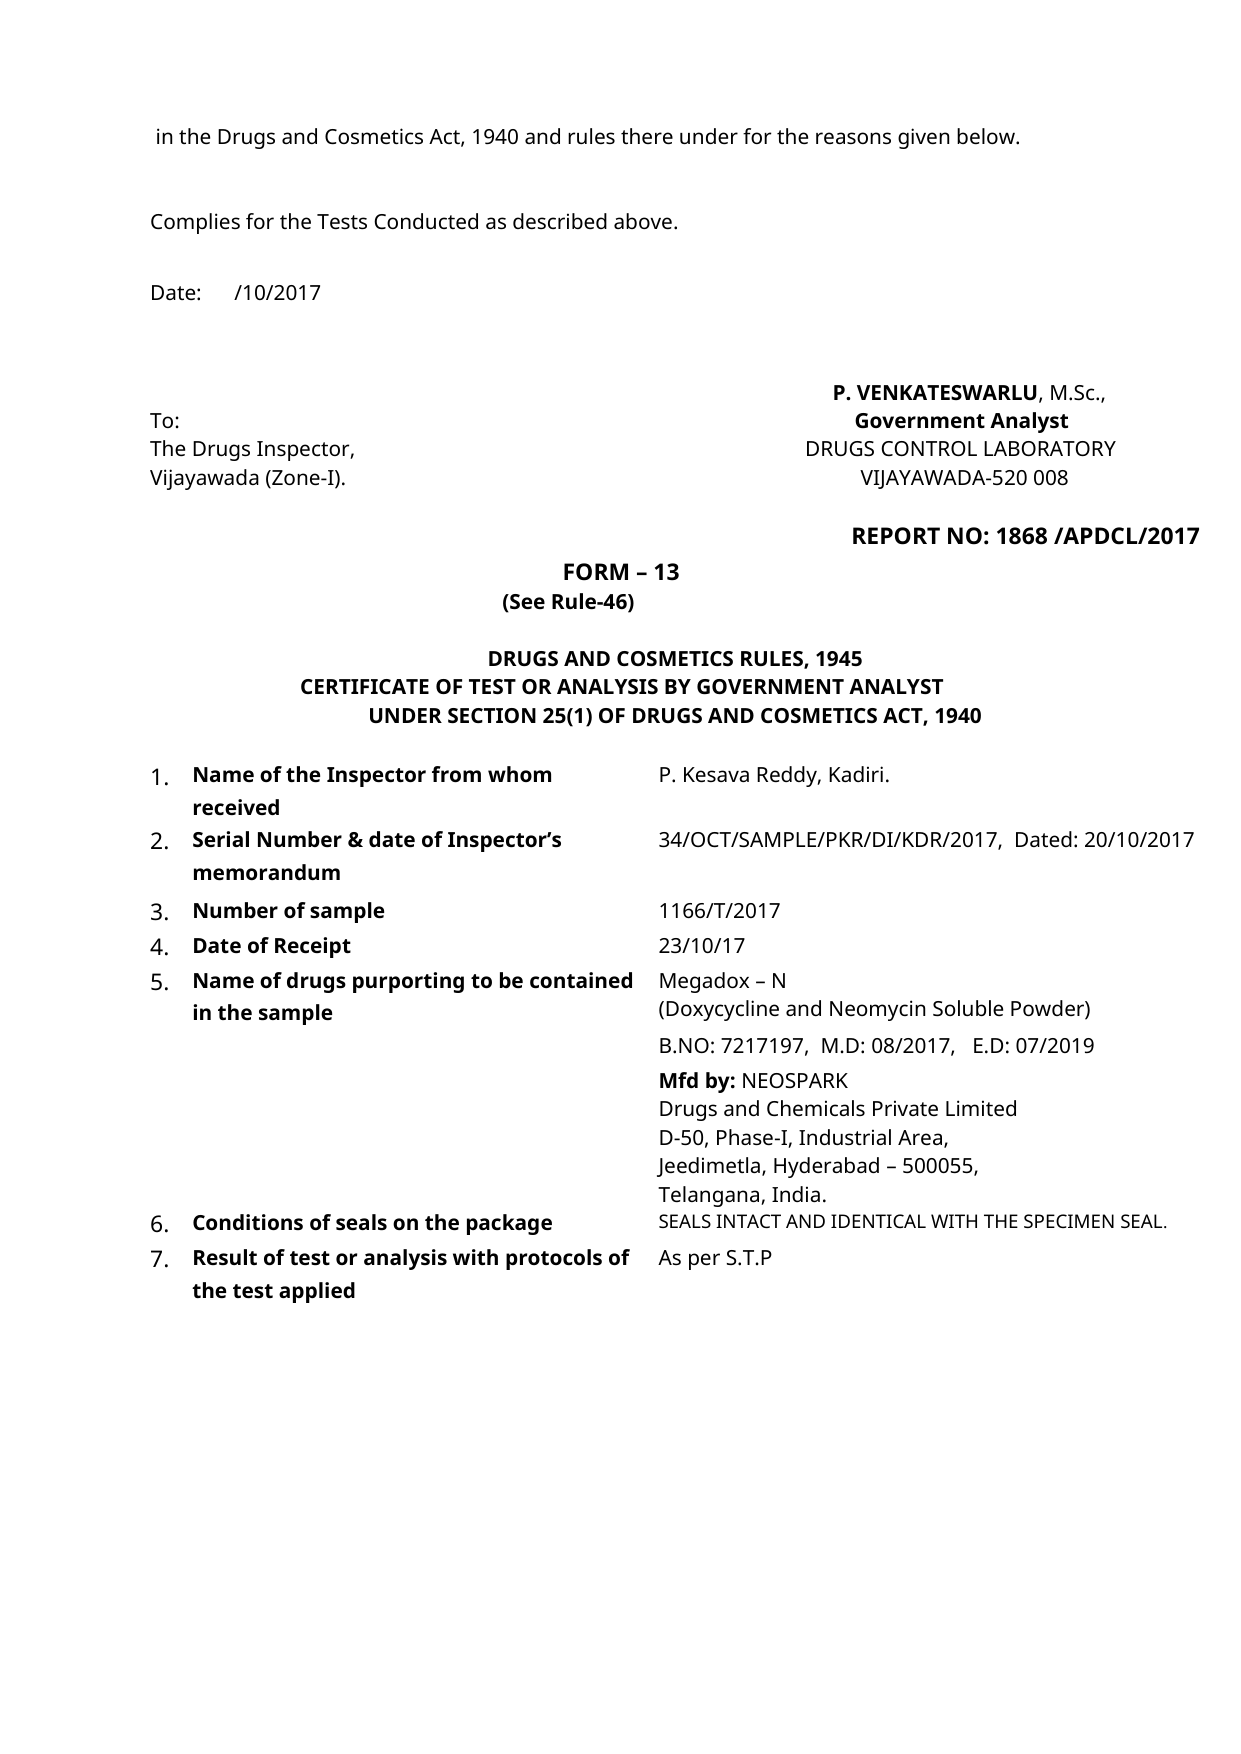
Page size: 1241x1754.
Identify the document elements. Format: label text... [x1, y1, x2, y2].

text P. VENKATESWARLU, M.Sc., [150, 378, 1200, 406]
text To: Government Analyst [150, 406, 1200, 434]
text DRUGS AND COSMETICS RULES, 1945 [150, 644, 1200, 672]
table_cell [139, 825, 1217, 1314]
text The Drugs Inspector, DRUGS CONTROL LABORATORY [150, 434, 1200, 463]
text Date: /10/2017 [150, 278, 1200, 307]
text Complies for the Tests Conducted as described above. [150, 207, 1200, 236]
text REPORT NO: 1868 /APDCL/2017 [150, 520, 1200, 551]
text UNDER SECTION 25(1) OF DRUGS AND COSMETICS ACT, 1940 [150, 701, 1200, 729]
text Vijayawada (Zone-I). VIJAYAWADA-520 008 [150, 463, 1200, 491]
text (See Rule-46) [150, 587, 1200, 615]
text FORM – 13 [525, 556, 1200, 587]
text in the Drugs and Cosmetics Act, 1940 and rules there under for the reasons given below. [150, 122, 1200, 150]
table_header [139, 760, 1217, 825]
text CERTIFICATE OF TEST OR ANALYSIS BY GOVERNMENT ANALYST [225, 672, 1200, 701]
